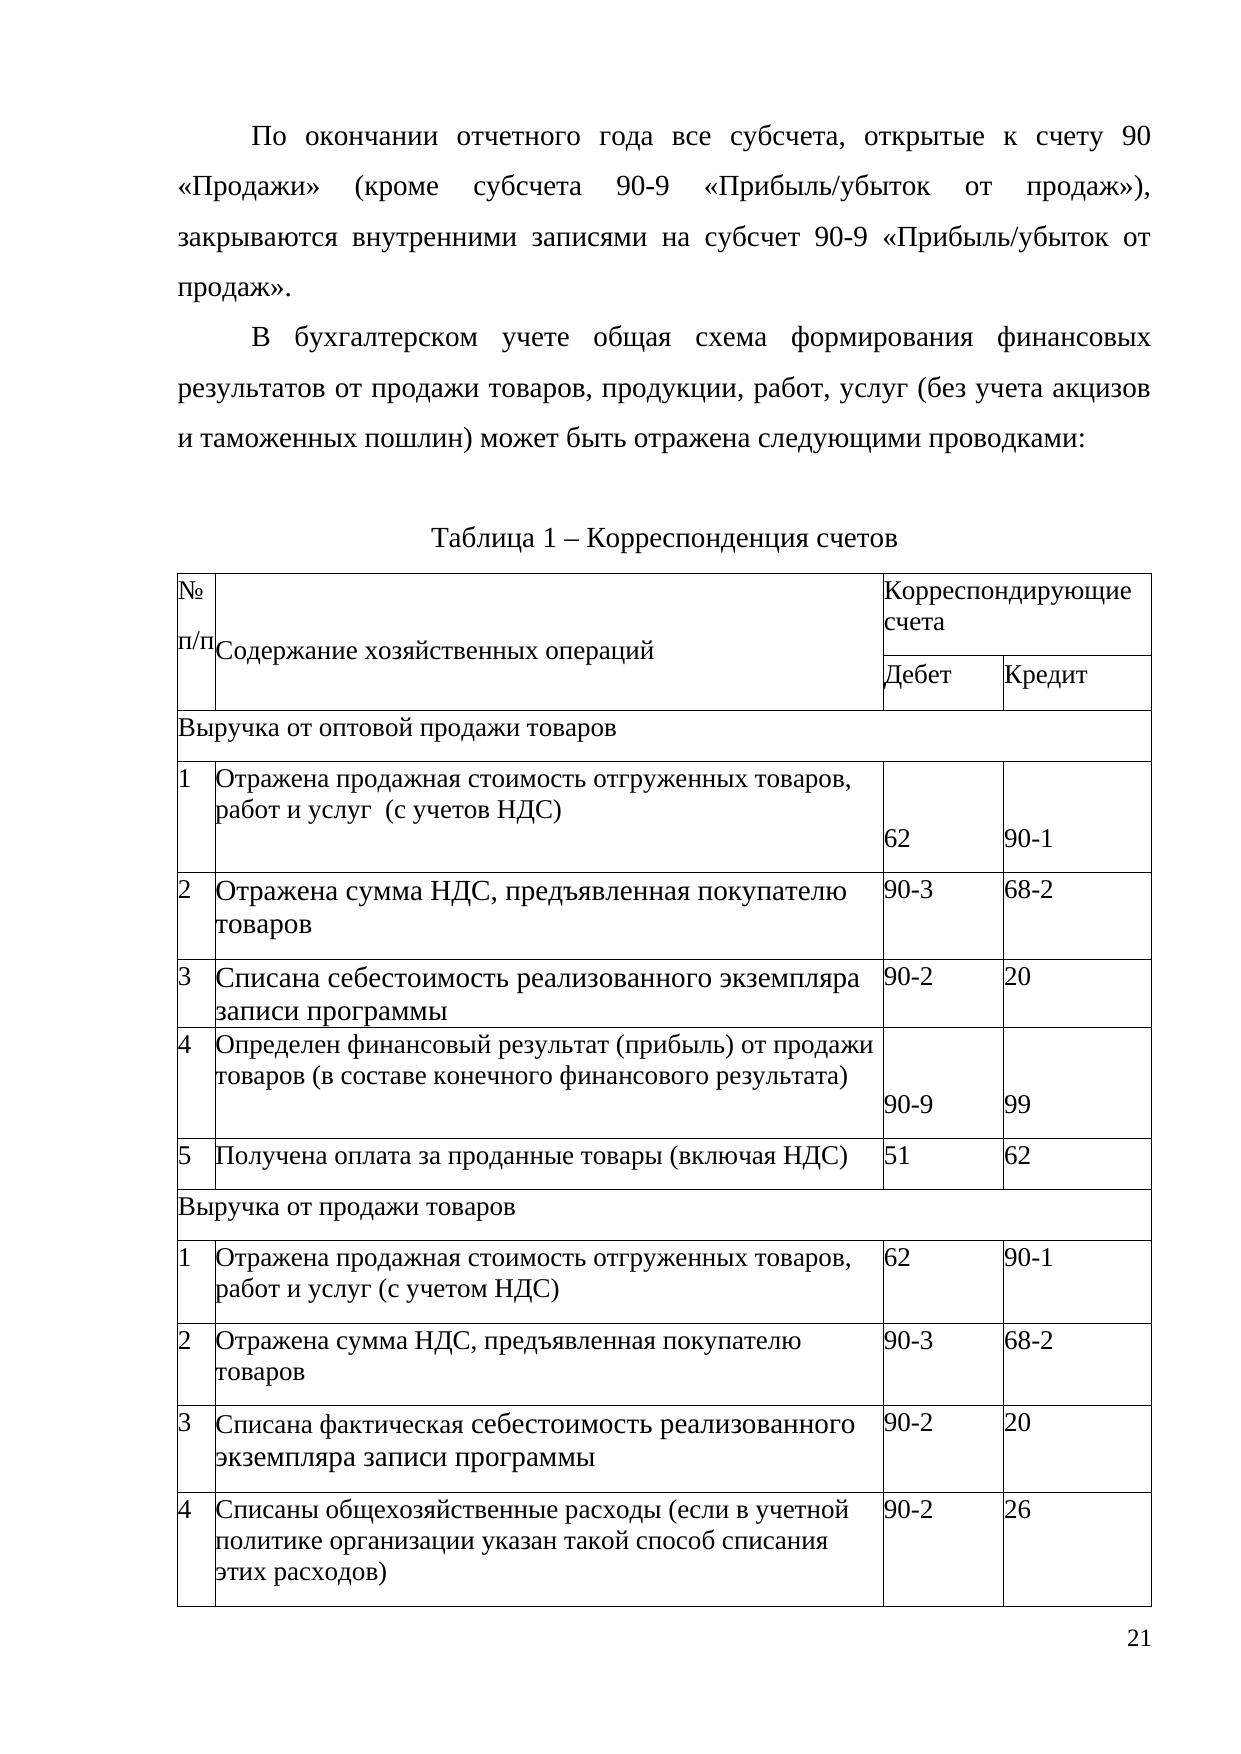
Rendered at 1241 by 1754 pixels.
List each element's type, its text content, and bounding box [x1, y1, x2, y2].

table_cell 68-2 [1004, 873, 1151, 959]
table_cell 4 [178, 1493, 215, 1606]
table_cell 90-2 [884, 1406, 1003, 1492]
table_header Содержание хозяйственных операций [216, 574, 883, 710]
table_cell Определен финансовый результат (прибыль) от продажи товаров (в составе конечного финансового результата) [216, 1028, 883, 1138]
table_cell Списаны общехозяйственные расходы (если в учетной политике организации указан такой способ списания этих расходов) [216, 1493, 883, 1606]
table_cell 90-9 [884, 1028, 1003, 1138]
table_cell 90-3 [884, 873, 1003, 959]
table_cell Выручка от продажи товаров [178, 1190, 1151, 1240]
table_cell 90-1 [1004, 1241, 1151, 1323]
table_cell 62 [1004, 1139, 1151, 1189]
table_cell Выручка от оптовой продажи товаров [178, 711, 1151, 761]
table_header Корреспондирующие счета [884, 574, 1151, 655]
table_cell 1 [178, 1241, 215, 1323]
table_cell 3 [178, 960, 215, 1027]
table_cell 90-2 [884, 1493, 1003, 1606]
table_cell 99 [1004, 1028, 1151, 1138]
table_cell 68-2 [1004, 1324, 1151, 1405]
table_cell 4 [178, 1028, 215, 1138]
table_cell 62 [884, 1241, 1003, 1323]
text По окончании отчетного года все субсчета, открытые к счету 90 «Продажи» (кроме субсчета 90-9 «Прибыль/убыток от продаж»), закрываются внутренними записями на субсчет 90-9 «Прибыль/убыток от продаж». [177, 118, 1152, 303]
table_cell Получена оплата за проданные товары (включая НДС) [216, 1139, 883, 1189]
table_cell Отражена продажная стоимость отгруженных товаров, работ и услуг (с учетов НДС) [216, 762, 883, 872]
table_cell Списана фактическая себестоимость реализованного экземпляра записи программы [216, 1406, 883, 1492]
table_cell 90-2 [884, 960, 1003, 1027]
table_cell Отражена сумма НДС, предъявленная покупателю товаров [216, 873, 883, 959]
text Таблица 1 – Корреспонденция счетов [177, 521, 1152, 554]
table_cell Дебет [884, 656, 1003, 710]
table_cell 20 [1004, 960, 1151, 1027]
table_header № п/п [178, 574, 215, 710]
table_cell 62 [884, 762, 1003, 872]
table_cell Списана себестоимость реализованного экземпляра записи программы [216, 960, 883, 1027]
table_cell 51 [884, 1139, 1003, 1189]
table_cell 3 [178, 1406, 215, 1492]
table_cell 1 [178, 762, 215, 872]
table_cell 5 [178, 1139, 215, 1189]
table_cell 20 [1004, 1406, 1151, 1492]
table_cell 2 [178, 1324, 215, 1405]
table_cell Отражена сумма НДС, предъявленная покупателю товаров [216, 1324, 883, 1405]
table_cell 90-3 [884, 1324, 1003, 1405]
table_cell 26 [1004, 1493, 1151, 1606]
table_cell Отражена продажная стоимость отгруженных товаров, работ и услуг (с учетом НДС) [216, 1241, 883, 1323]
text В бухгалтерском учете общая схема формирования финансовых результатов от продажи товаров, продукции, работ, услуг (без учета акцизов и таможенных пошлин) может быть отражена следующими проводками: [177, 319, 1152, 453]
table_cell 2 [178, 873, 215, 959]
table_cell Кредит [1004, 656, 1151, 710]
table_cell 90-1 [1004, 762, 1151, 872]
